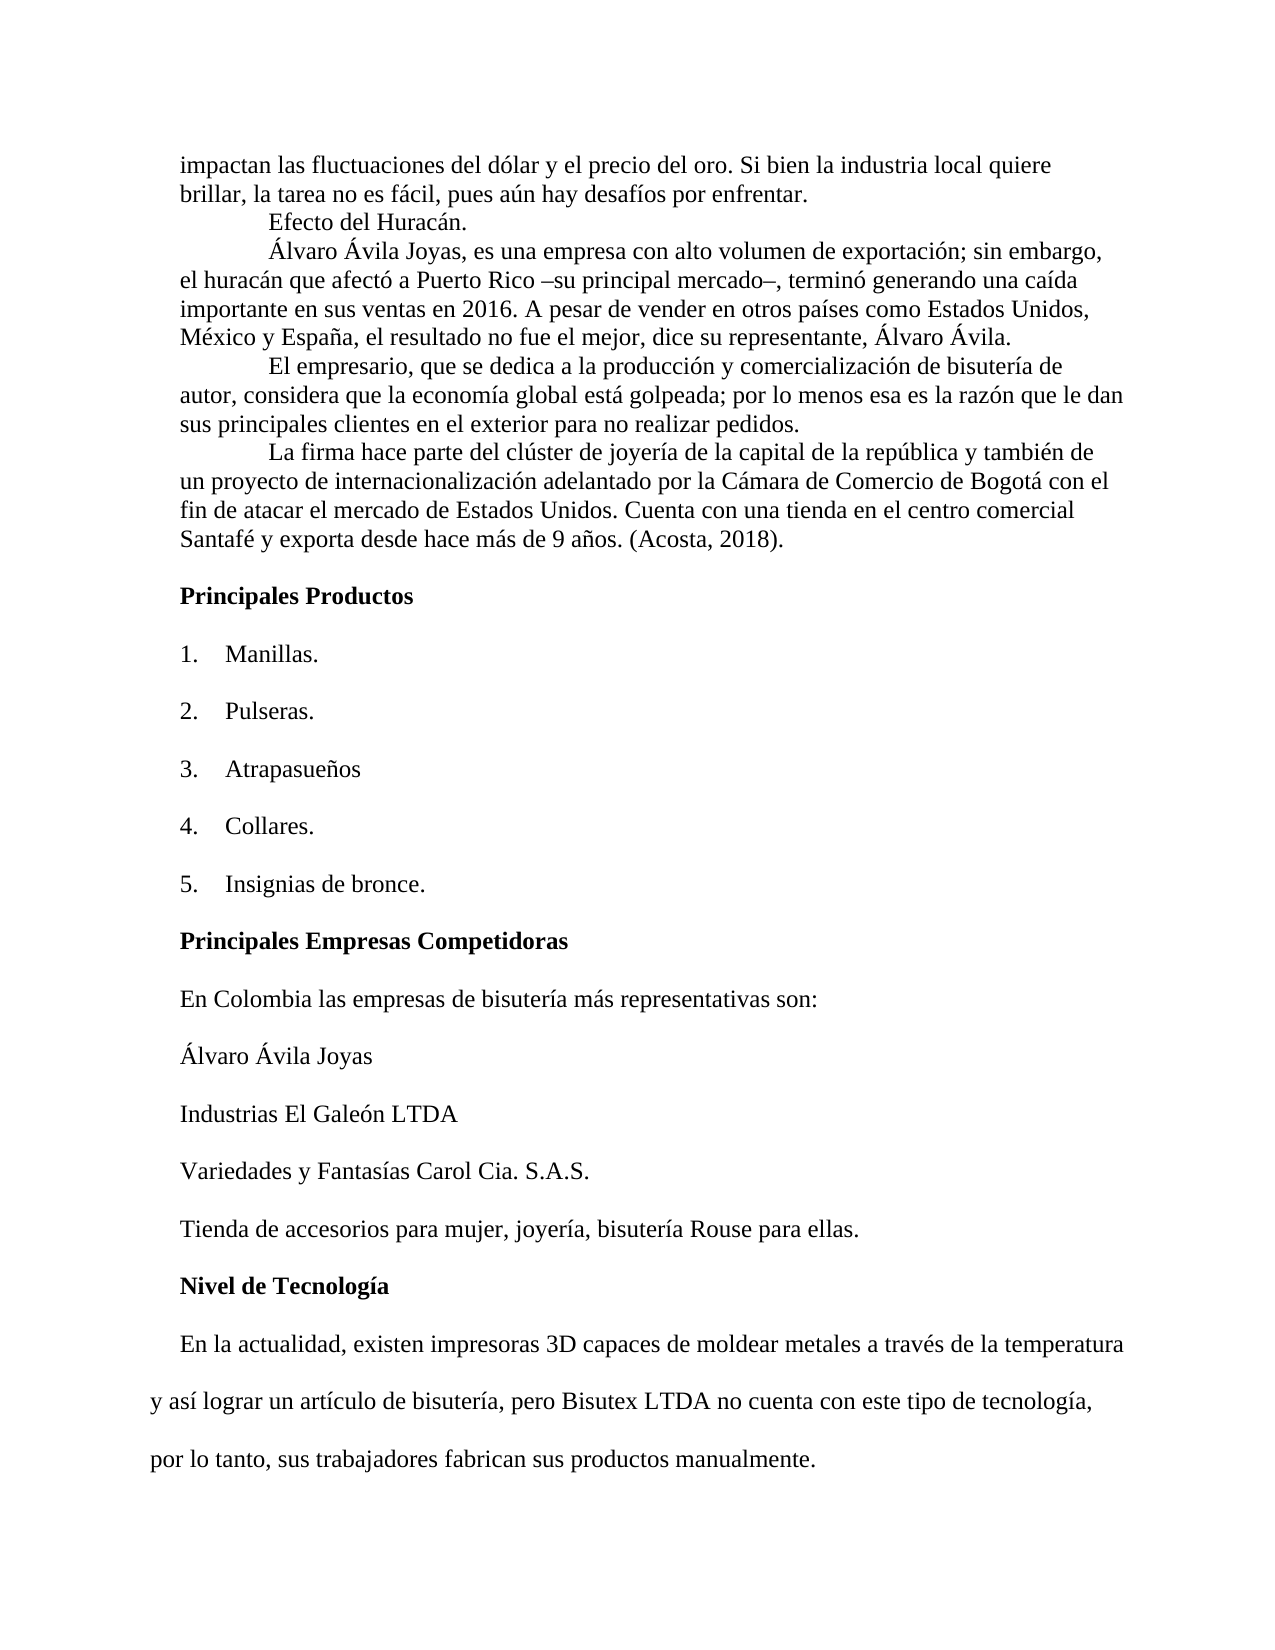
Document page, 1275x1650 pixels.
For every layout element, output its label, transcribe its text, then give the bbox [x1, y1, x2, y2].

subtitle Nivel de Tecnología [150, 1271, 1125, 1300]
text Álvaro Ávila Joyas, es una empresa con alto volumen de exportación; sin embargo, el huracán que afectó a Puerto Rico –su principal mercado–, terminó generando una caída importante en sus ventas en 2016. A pesar de vender en otros países como Estados Unidos, México y España, el resultado no fue el mejor, dice su representante, Álvaro Ávila. [179, 236, 1125, 351]
text Tienda de accesorios para mujer, joyería, bisutería Rouse para ellas. [150, 1214, 1125, 1242]
subtitle Principales Productos [150, 581, 1125, 610]
list Collares. [150, 811, 1125, 840]
text En la actualidad, existen impresoras 3D capaces de moldear metales a través de la temperatura y así lograr un artículo de bisutería, pero Bisutex LTDA no cuenta con este tipo de tecnología, por lo tanto, sus trabajadores fabrican sus productos manualmente. [150, 1329, 1125, 1472]
text Variedades y Fantasías Carol Cia. S.A.S. [150, 1156, 1125, 1185]
text El empresario, que se dedica a la producción y comercialización de bisutería de autor, considera que la economía global está golpeada; por lo menos esa es la razón que le dan sus principales clientes en el exterior para no realizar pedidos. [179, 351, 1125, 437]
text Efecto del Huracán. [179, 207, 1125, 236]
list Pulseras. [150, 696, 1125, 725]
list Manillas. [150, 639, 1125, 667]
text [179, 150, 1125, 207]
list Insignias de bronce. [150, 869, 1125, 897]
text Industrias El Galeón LTDA [150, 1099, 1125, 1127]
list Atrapasueños [150, 754, 1125, 782]
text Álvaro Ávila Joyas [150, 1041, 1125, 1070]
text En Colombia las empresas de bisutería más representativas son: [150, 984, 1125, 1012]
subtitle Principales Empresas Competidoras [150, 926, 1125, 955]
text La firma hace parte del clúster de joyería de la capital de la república y también de un proyecto de internacionalización adelantado por la Cámara de Comercio de Bogotá con el fin de atacar el mercado de Estados Unidos. Cuenta con una tienda en el centro comercial Santafé y exporta desde hace más de 9 años. (Acosta, 2018). [179, 437, 1125, 552]
